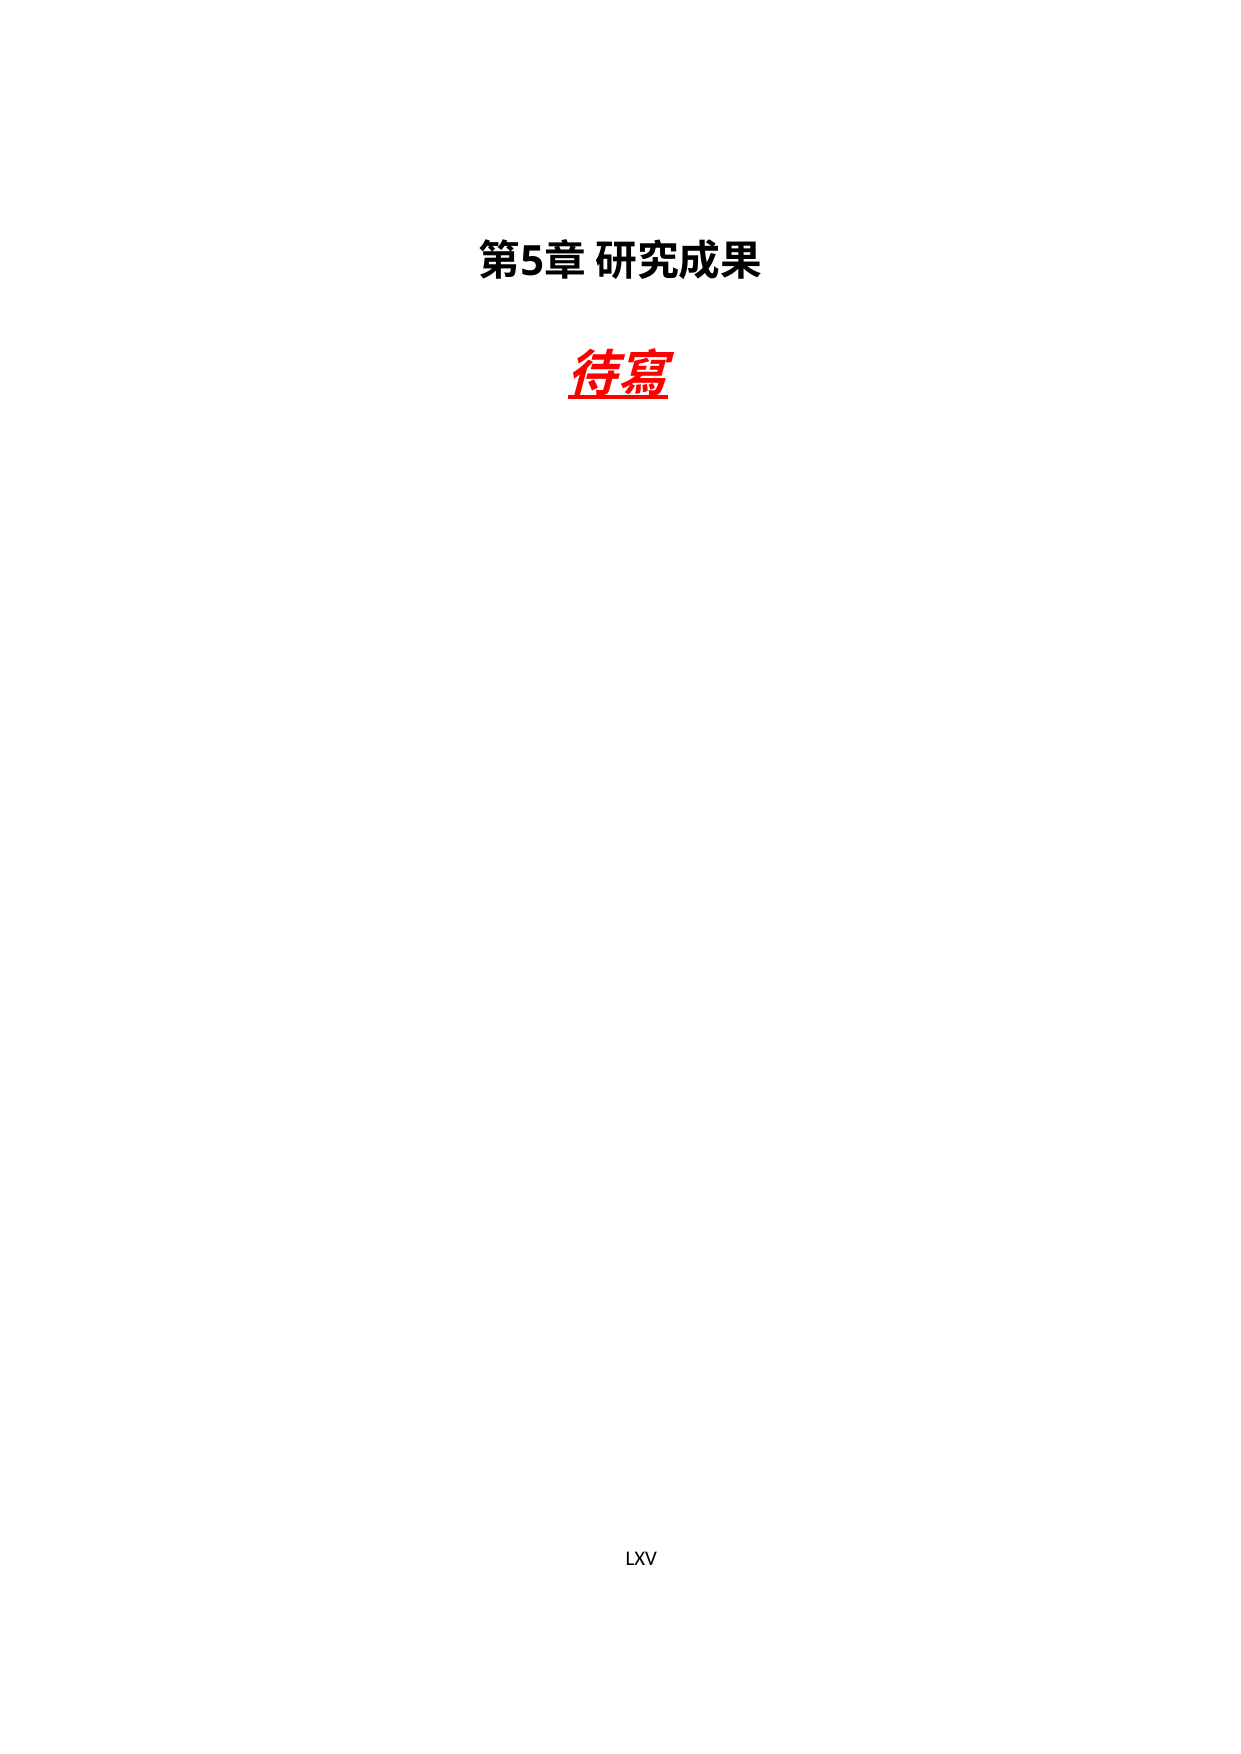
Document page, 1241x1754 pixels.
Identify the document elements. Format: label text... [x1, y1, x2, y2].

subtitle 研究成果 [187, 219, 1053, 294]
text 待寫 [187, 332, 1053, 407]
